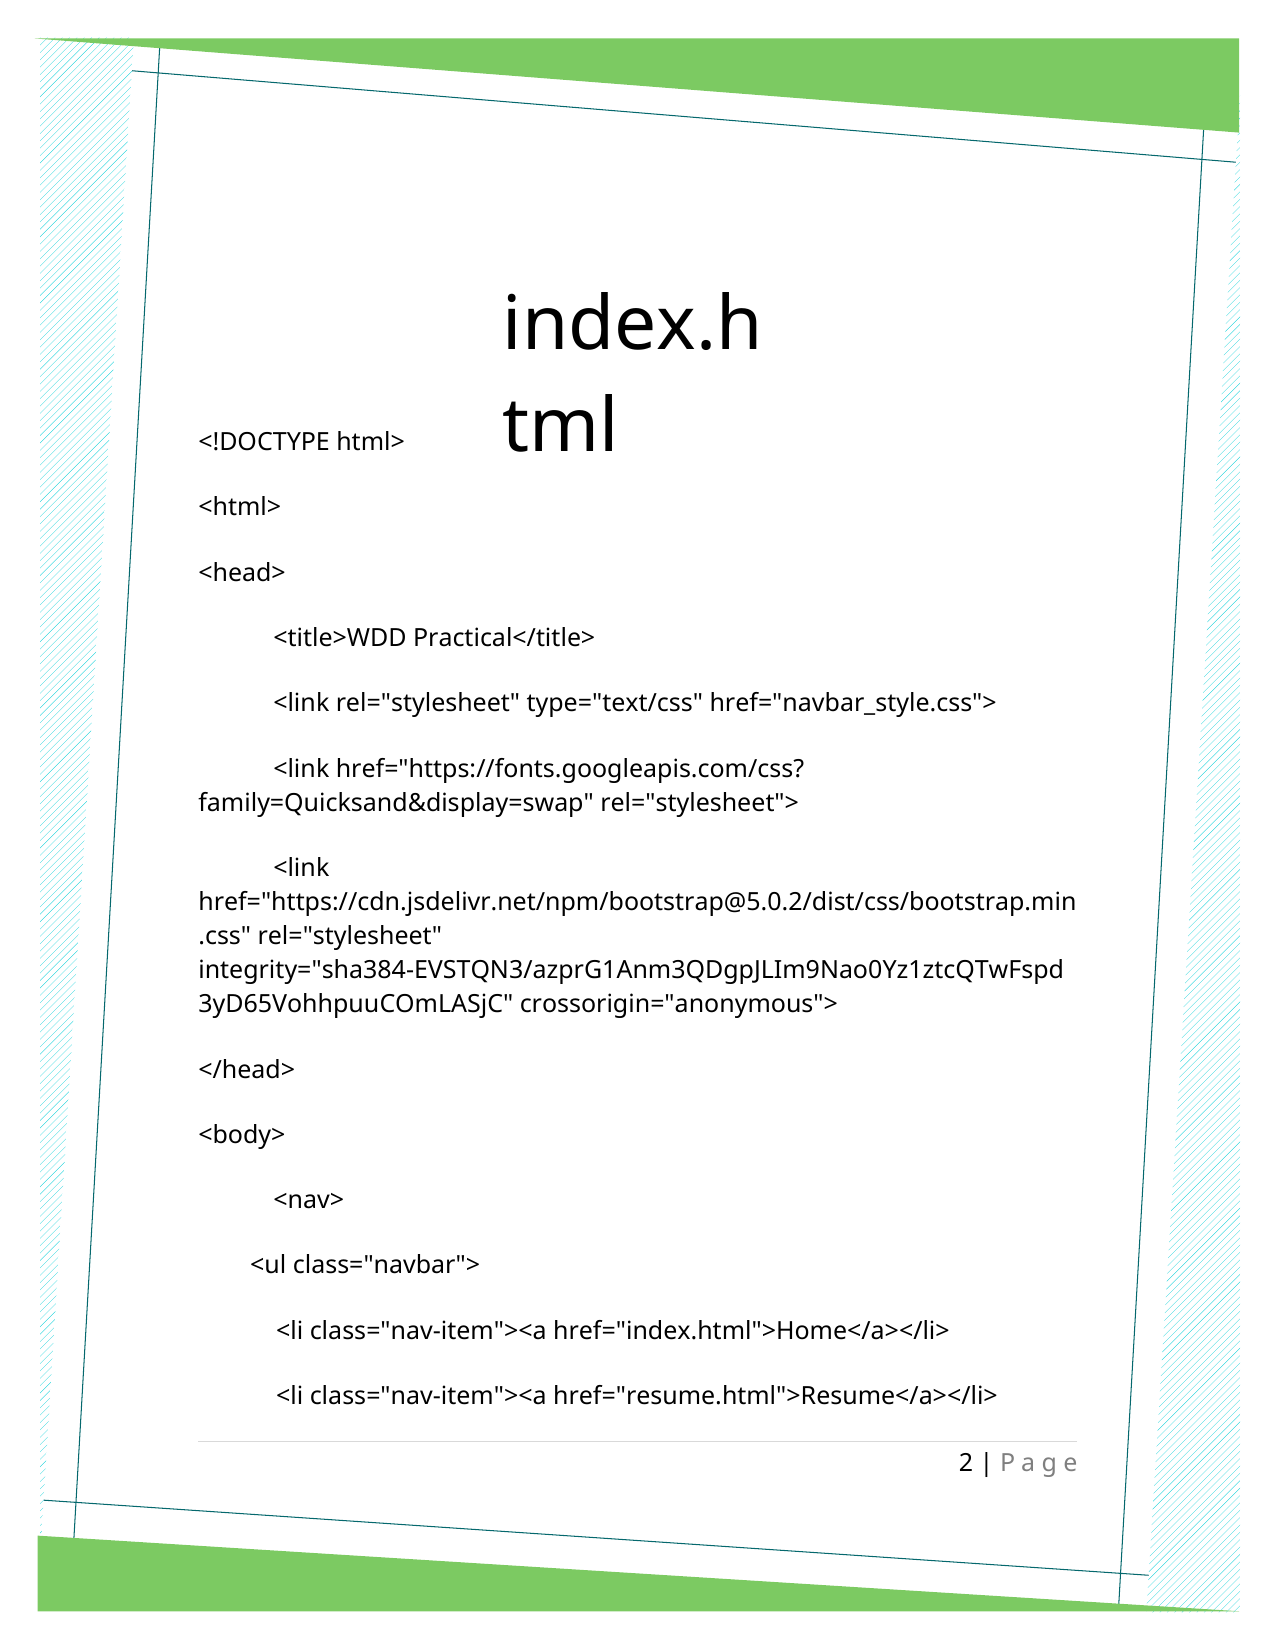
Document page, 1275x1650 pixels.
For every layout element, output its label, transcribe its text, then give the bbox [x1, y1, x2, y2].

text <ul class="navbar"> [198, 1247, 1077, 1281]
text <link href="https://fonts.googleapis.com/css?family=Quicksand&display=swap" rel="stylesheet"> [198, 750, 1077, 818]
text <html> [198, 489, 1077, 523]
text <head> [198, 554, 1077, 588]
text <link rel="stylesheet" type="text/css" href="navbar_style.css"> [198, 685, 1077, 719]
text <body> [198, 1117, 1077, 1151]
text <link href="https://cdn.jsdelivr.net/npm/bootstrap@5.0.2/dist/css/bootstrap.min.css" rel="stylesheet" integrity="sha384-EVSTQN3/azprG1Anm3QDgpJLIm9Nao0Yz1ztcQTwFspd3yD65VohhpuuCOmLASjC" crossorigin="anonymous"> [198, 850, 1077, 1020]
text <li class="nav-item"><a href="index.html">Home</a></li> [198, 1312, 1077, 1347]
text <li class="nav-item"><a href="resume.html">Resume</a></li> [198, 1378, 1077, 1412]
text </head> [198, 1051, 1077, 1085]
text <title>WDD Practical</title> [198, 620, 1077, 654]
text <nav> [198, 1182, 1077, 1216]
text <!DOCTYPE html> [198, 424, 1077, 458]
